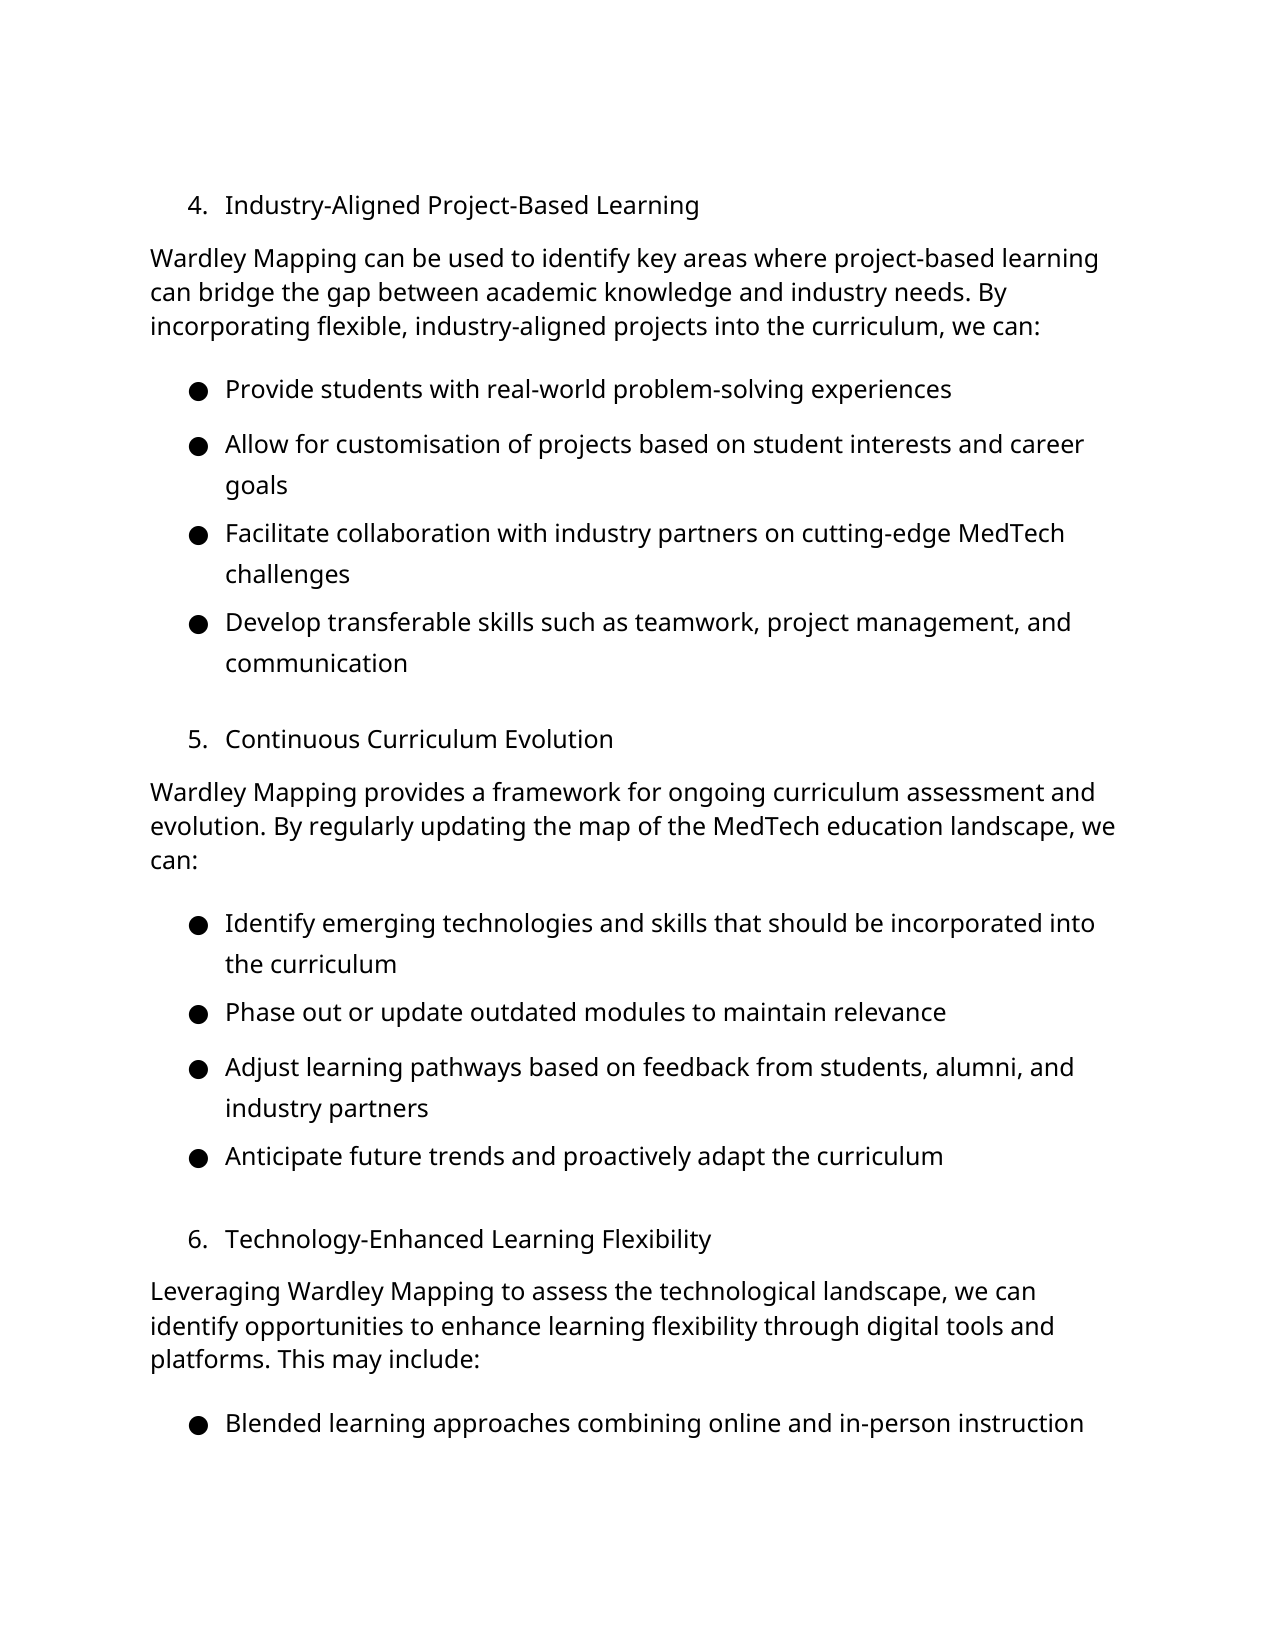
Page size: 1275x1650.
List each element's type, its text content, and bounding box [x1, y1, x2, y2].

text Wardley Mapping can be used to identify key areas where project-based learning can bridge the gap between academic knowledge and industry needs. By incorporating flexible, industry-aligned projects into the curriculum, we can: [150, 241, 1125, 343]
list Industry-Aligned Project-Based Learning [187, 188, 1125, 222]
list Identify emerging technologies and skills that should be incorporated into the curriculum [187, 895, 1125, 981]
list Facilitate collaboration with industry partners on cutting-edge MedTech challenges [187, 506, 1125, 591]
list Develop transferable skills such as teamwork, project management, and communication [187, 595, 1125, 680]
list Provide students with real-world problem-solving experiences [187, 362, 1125, 413]
text Leveraging Wardley Mapping to assess the technological landscape, we can identify opportunities to enhance learning flexibility through digital tools and platforms. This may include: [150, 1274, 1125, 1376]
text Wardley Mapping provides a framework for ongoing curriculum assessment and evolution. By regularly updating the map of the MedTech education landscape, we can: [150, 774, 1125, 877]
list Continuous Curriculum Evolution [187, 722, 1125, 756]
list Phase out or update outdated modules to maintain relevance [187, 984, 1125, 1036]
list Technology-Enhanced Learning Flexibility [187, 1221, 1125, 1255]
list Allow for customisation of projects based on student interests and career goals [187, 417, 1125, 502]
list Anticipate future trends and proactively adapt the curriculum [187, 1128, 1125, 1180]
list Adjust learning pathways based on feedback from students, alumni, and industry partners [187, 1039, 1125, 1125]
list Blended learning approaches combining online and in-person instruction [187, 1395, 1125, 1446]
